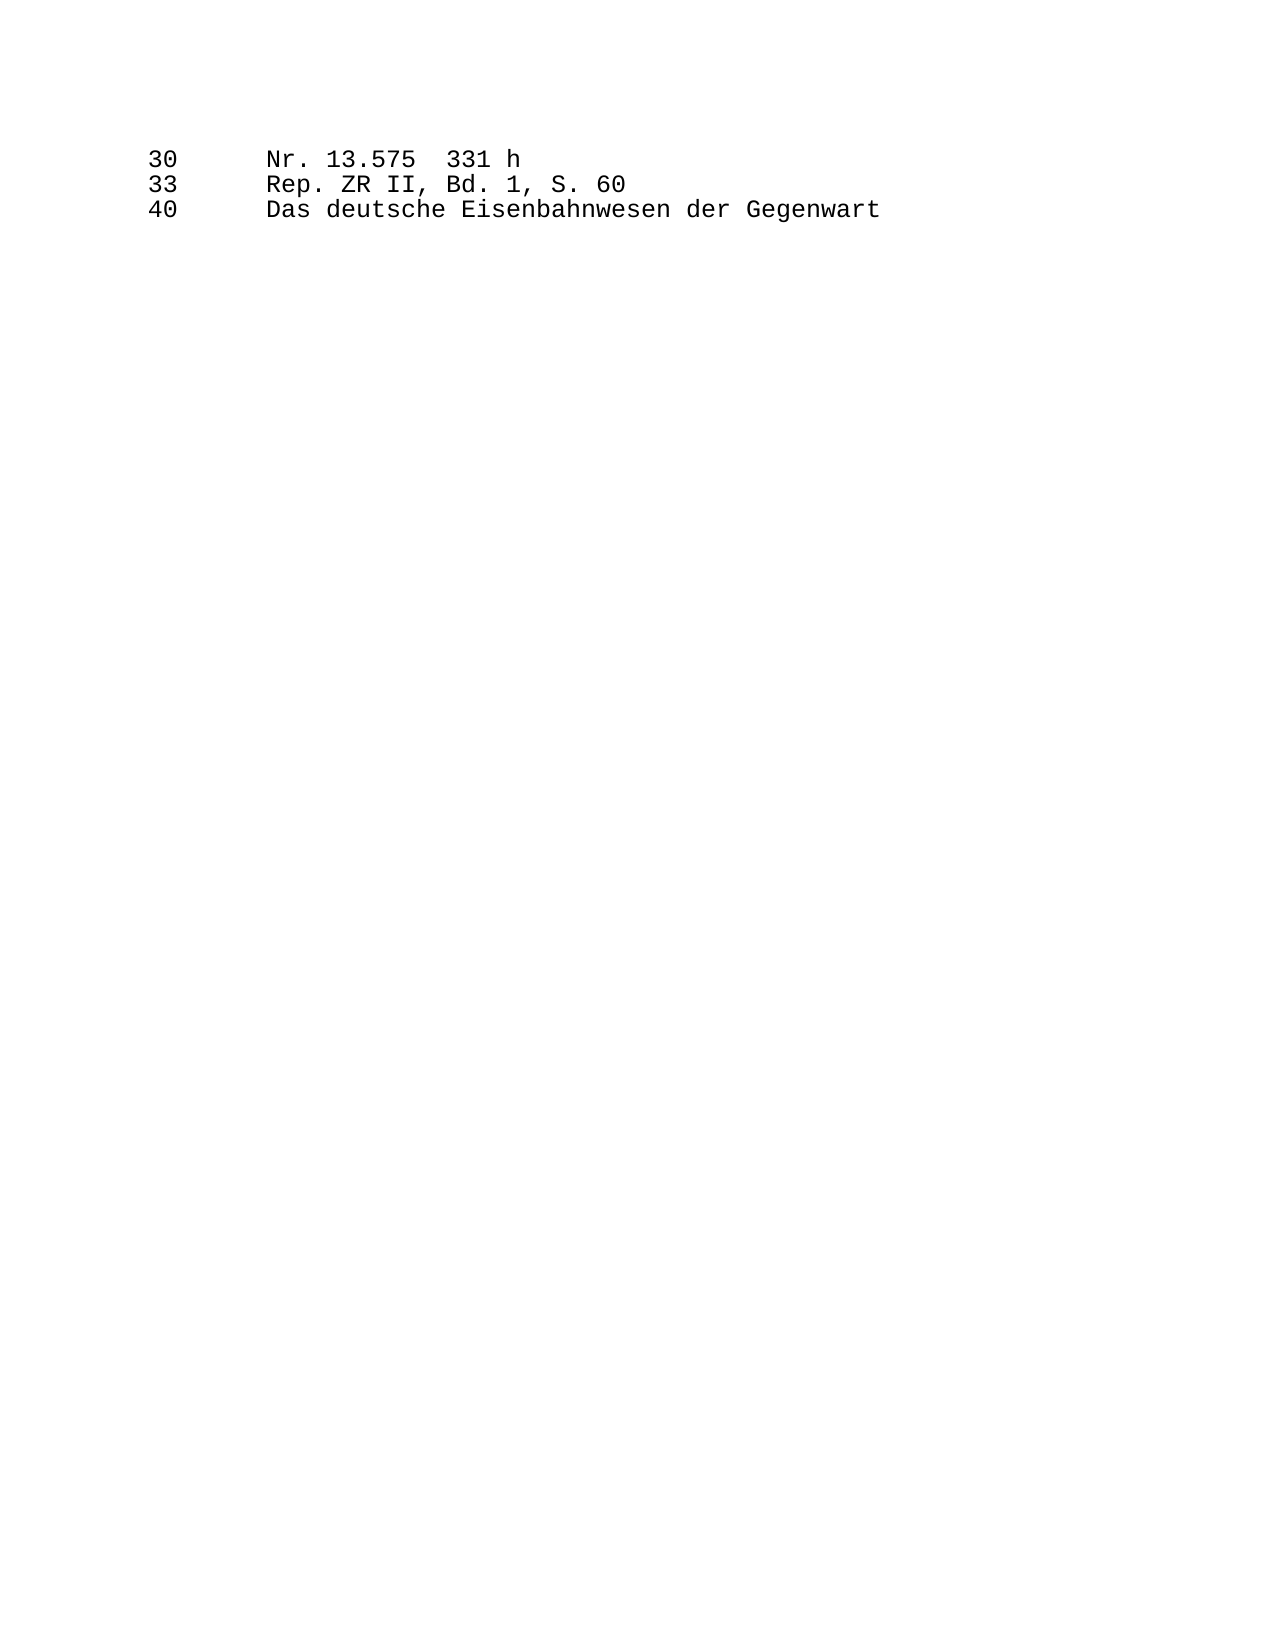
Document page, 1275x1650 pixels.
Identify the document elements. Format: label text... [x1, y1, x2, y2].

text 30 Nr. 13.575 331 h [148, 148, 1127, 173]
text 33 Rep. ZR II, Bd. 1, S. 60 [148, 173, 1127, 198]
text 40 t[Das deutsche Eisenbahnwesen der Gegenwart]t [148, 198, 1127, 223]
